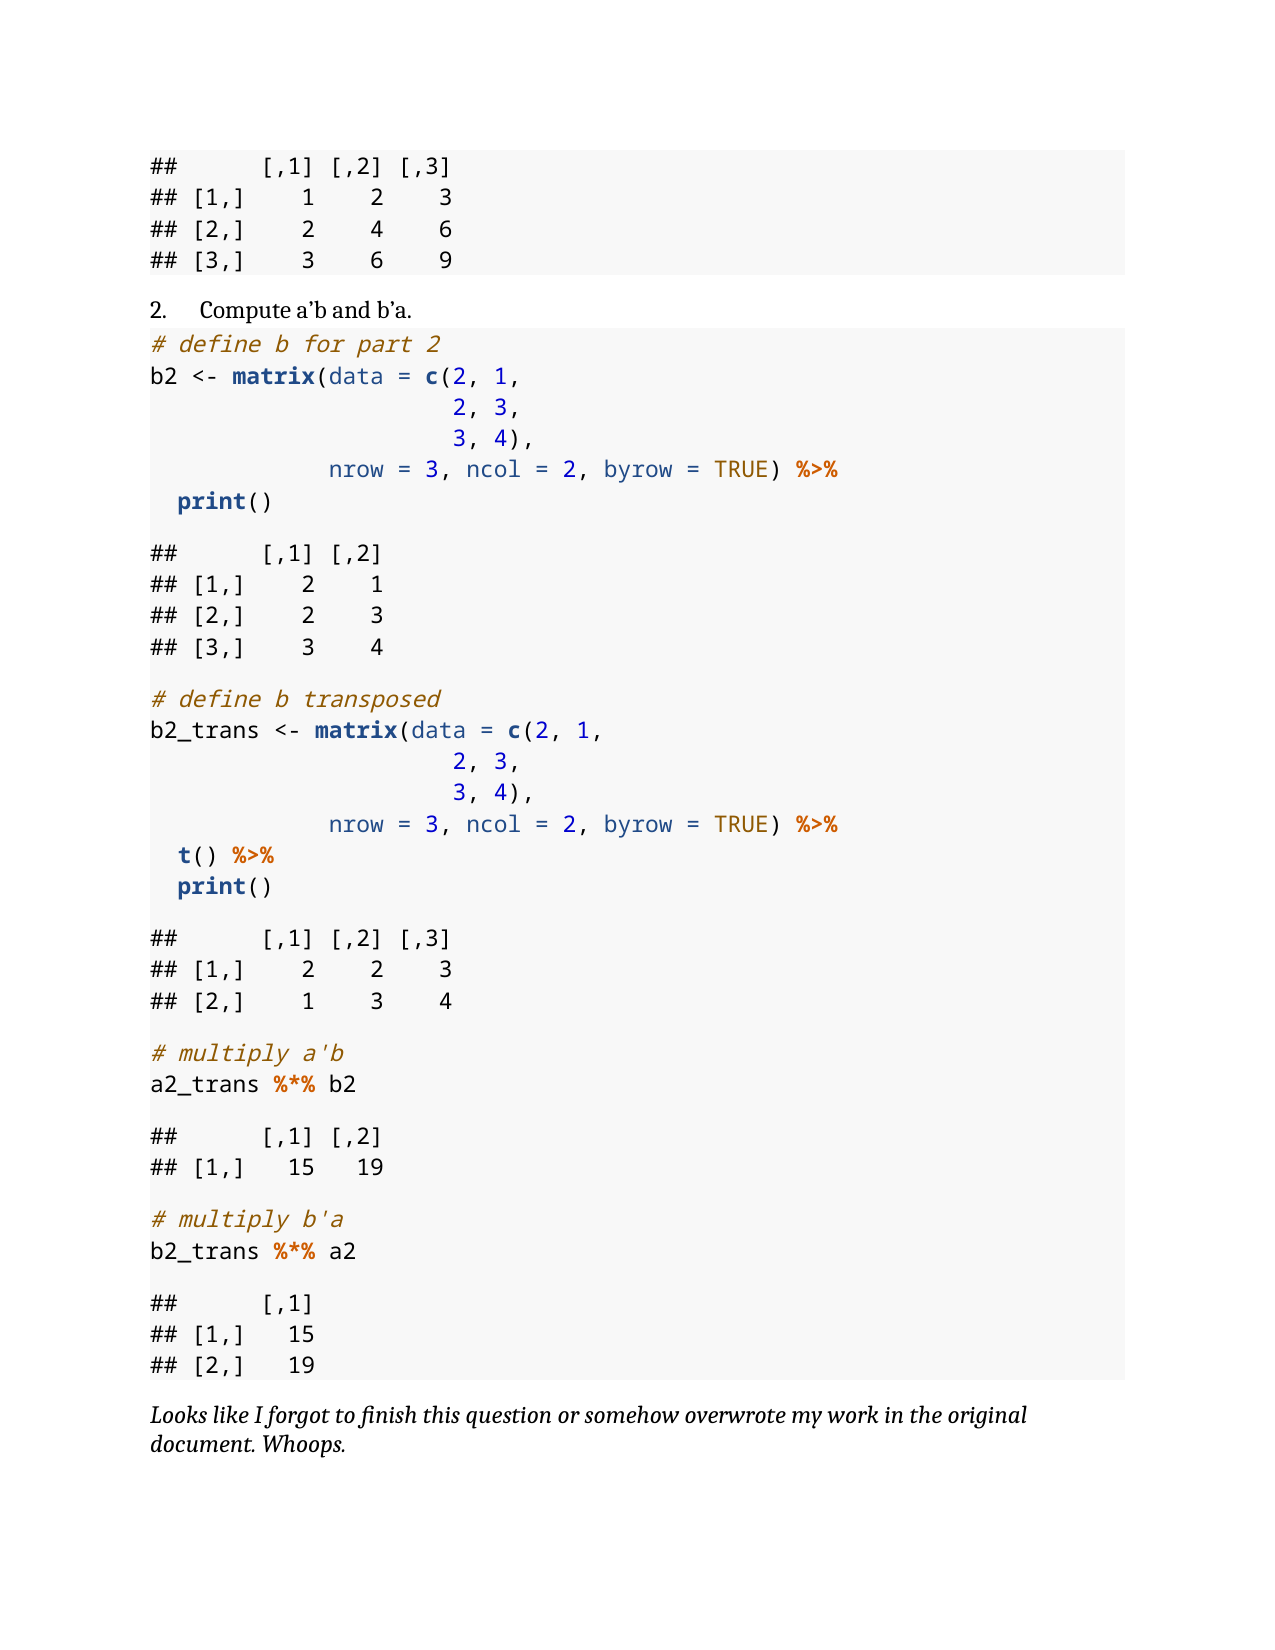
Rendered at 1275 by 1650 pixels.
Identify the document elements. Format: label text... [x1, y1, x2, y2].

text ## [,1] [,2] ## [1,] 15 19 [150, 1120, 1125, 1182]
text ## [,1] [,2] [,3] ## [1,] 1 2 3 ## [2,] 2 4 6 ## [3,] 3 6 9 [150, 150, 1125, 275]
text ## [,1] ## [1,] 15 ## [2,] 19 [150, 1287, 1125, 1380]
text Looks like I forgot to finish this question or somehow overwrote my work in the original document. Whoops. [150, 1401, 1125, 1459]
text ## [,1] [,2] [,3] ## [1,] 2 2 3 ## [2,] 1 3 4 [150, 922, 1125, 1016]
text # multiply b'a b2_trans %*% a2 [150, 1203, 1125, 1266]
list Compute a’b and b’a. [150, 296, 1125, 324]
text # multiply a'b a2_trans %*% b2 [342, 1037, 1125, 1099]
text ## [,1] [,2] ## [1,] 2 1 ## [2,] 2 3 ## [3,] 3 4 [150, 537, 1125, 662]
text # define b for part 2 b2 <- matrix(data = c(2, 1, 2, 3, 3, 4), nrow = 3, ncol = 2, byrow = TRUE) %>% print() [150, 328, 1125, 516]
text # define b transposed b2_trans <- matrix(data = c(2, 1, 2, 3, 3, 4), nrow = 3, ncol = 2, byrow = TRUE) %>% t() %>% print() [150, 682, 1125, 901]
